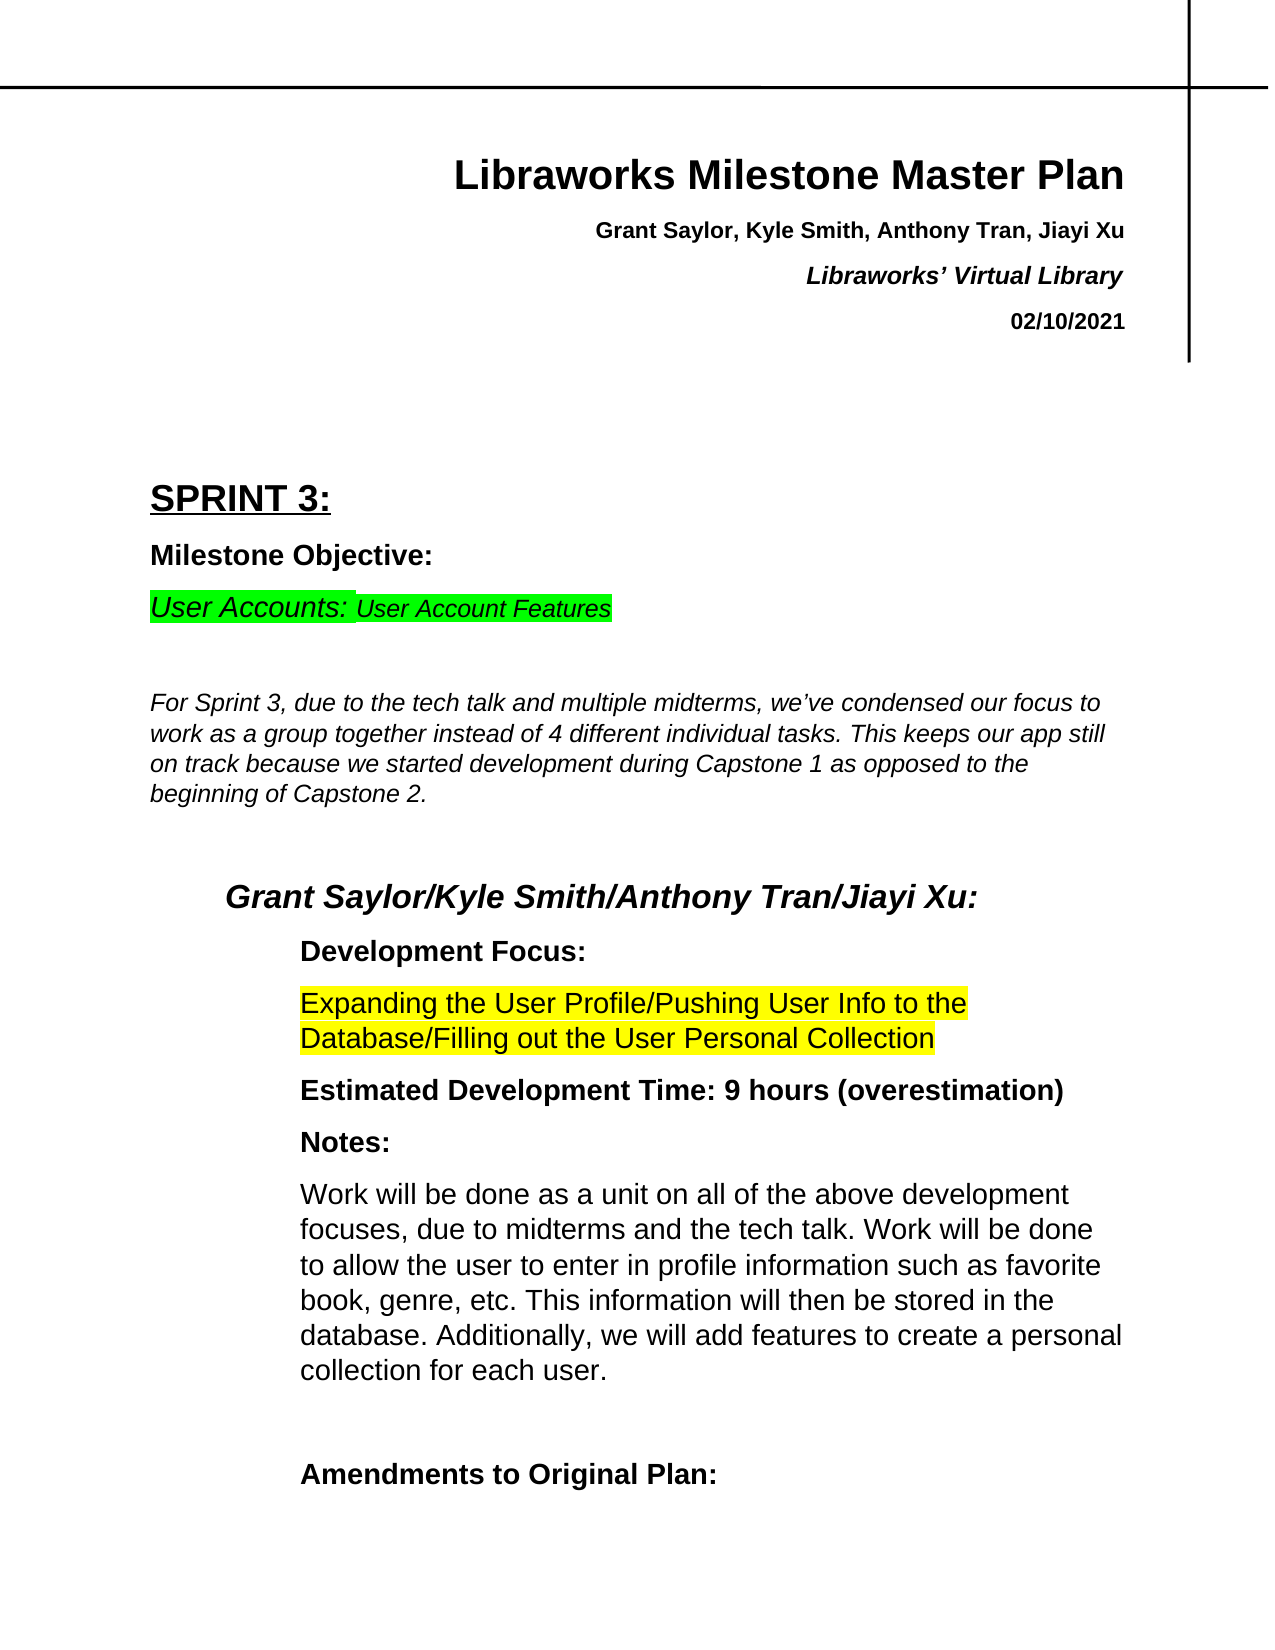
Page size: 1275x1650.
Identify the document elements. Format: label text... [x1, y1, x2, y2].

text Work will be done as a unit on all of the above development focuses, due to midterms and the tech talk. Work will be done to allow the user to enter in profile information such as favorite book, genre, etc. This information will then be stored in the database. Additionally, we will add features to create a personal collection for each user. [300, 1177, 1125, 1387]
text For Sprint 3, due to the tech talk and multiple midterms, we’ve condensed our focus to work as a group together instead of 4 different individual tasks. This keeps our app still on track because we started development during Capstone 1 as opposed to the beginning of Capstone 2. [150, 688, 1125, 807]
text Libraworks Milestone Master Plan [150, 150, 1125, 198]
text User Accounts: User Account Features [356, 590, 1125, 623]
text Expanding the User Profile/Pushing User Info to the Database/Filling out the User Personal Collection [300, 986, 1125, 1055]
text Estimated Development Time: 9 hours (overestimation) [150, 1073, 1125, 1107]
text 02/10/2021 [150, 308, 1125, 334]
text Milestone Objective: [150, 538, 1125, 571]
text Libraworks’ Virtual Library [150, 261, 1125, 290]
text SPRINT 3: [150, 476, 1125, 519]
text Notes: [150, 1125, 1125, 1159]
text Grant Saylor, Kyle Smith, Anthony Tran, Jiayi Xu [150, 217, 1125, 243]
text Grant Saylor/Kyle Smith/Anthony Tran/Jiayi Xu: [150, 877, 1125, 916]
text Development Focus: [150, 934, 1125, 968]
text Amendments to Original Plan: [150, 1457, 1125, 1490]
